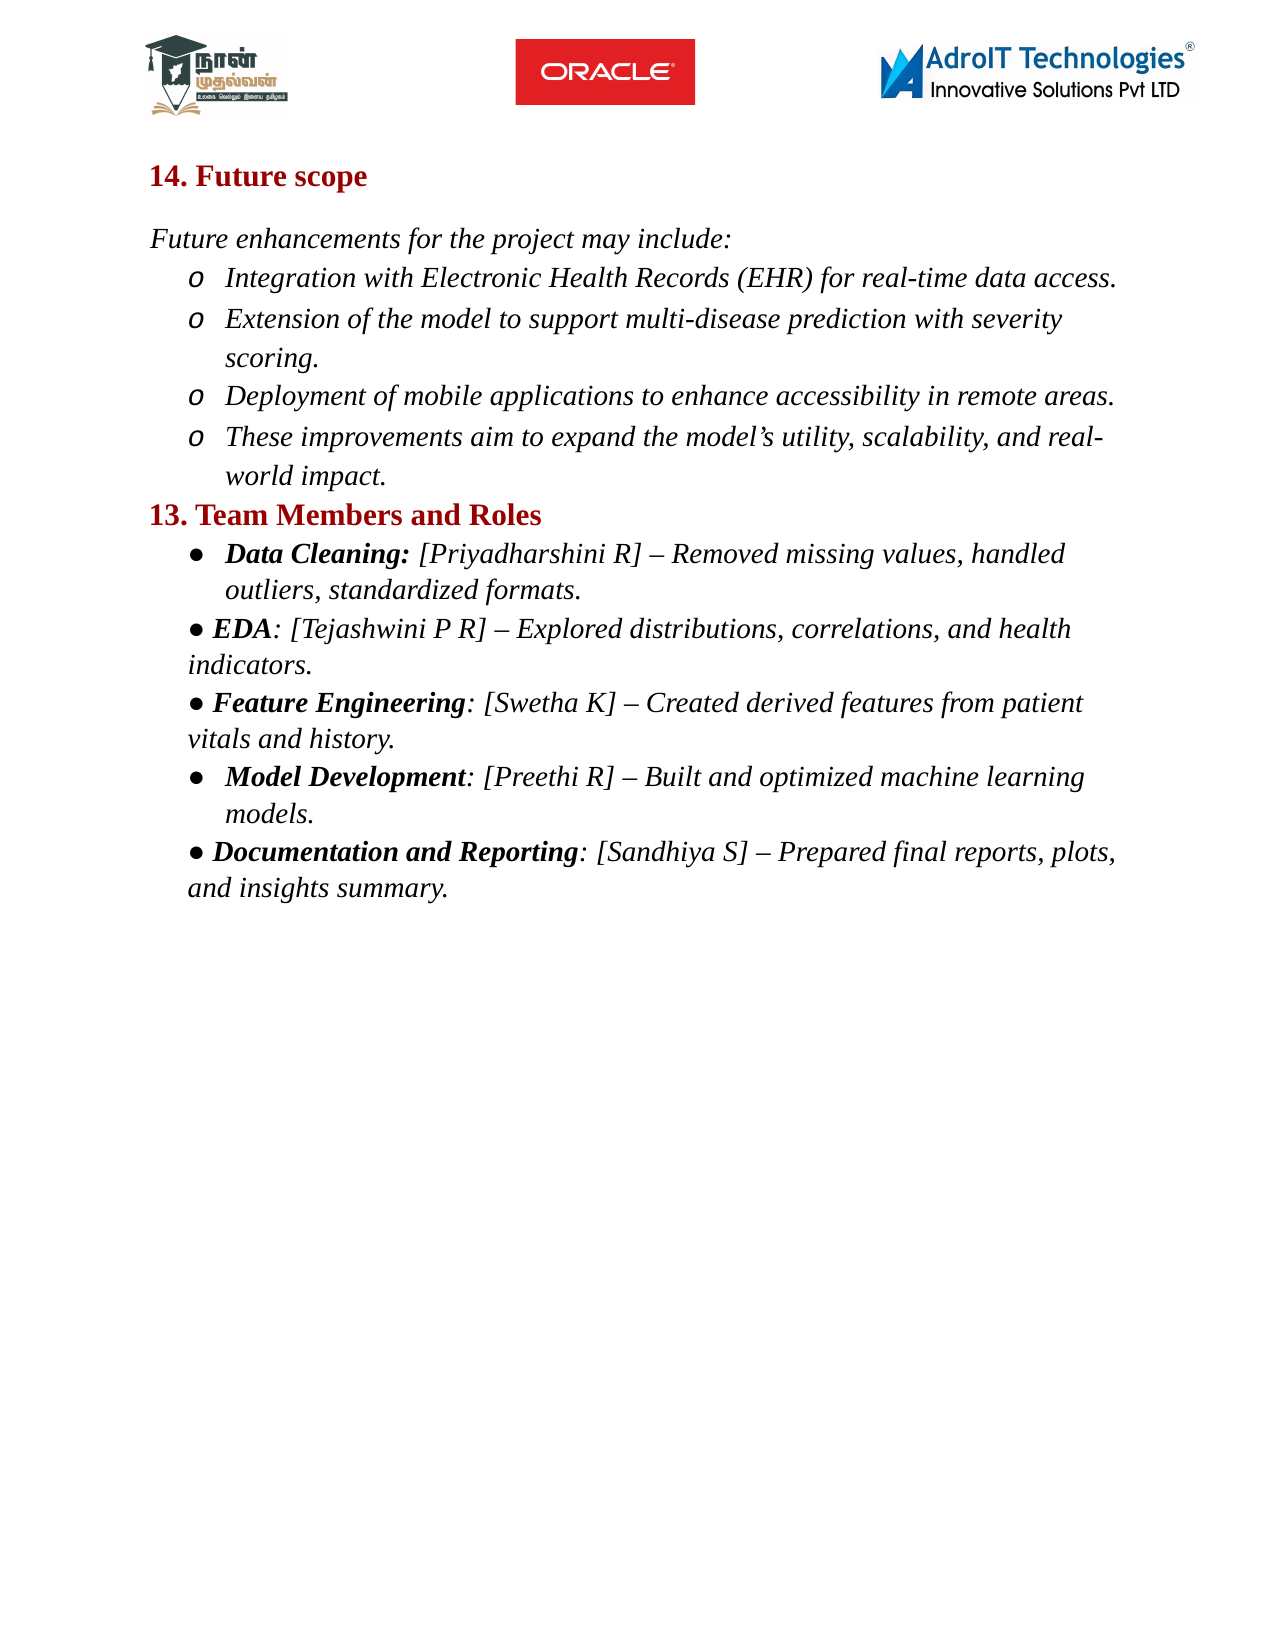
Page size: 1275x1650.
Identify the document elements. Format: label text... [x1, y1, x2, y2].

picture [140, 31, 290, 119]
text Future enhancements for the project may include: [150, 222, 1132, 255]
list Data Cleaning: [Priyadharshini R] – Removed missing values, handled outliers, standardized formats. [187, 536, 1132, 606]
list Deployment of mobile applications to enhance accessibility in remote areas. [187, 378, 1132, 414]
list Extension of the model to support multi-disease prediction with severity scoring. [187, 301, 1132, 373]
picture [515, 39, 696, 105]
subtitle 13. Team Members and Roles [148, 496, 705, 532]
list Integration with Electronic Health Records (EHR) for real-time data access. [187, 260, 1132, 296]
list These improvements aim to expand the model’s utility, scalability, and real-world impact. [187, 419, 1132, 491]
text ● Feature Engineering: [Swetha K] – Created derived features from patient vitals and history. [187, 685, 1132, 755]
subtitle 14. Future scope [148, 157, 705, 193]
list Model Development: [Preethi R] – Built and optimized machine learning models. [187, 759, 1132, 829]
picture [878, 39, 1197, 105]
text ● Documentation and Reporting: [Sandhiya S] – Prepared final reports, plots, and insights summary. [187, 834, 1132, 904]
text ● EDA: [Tejashwini P R] – Explored distributions, correlations, and health indicators. [187, 611, 1132, 680]
